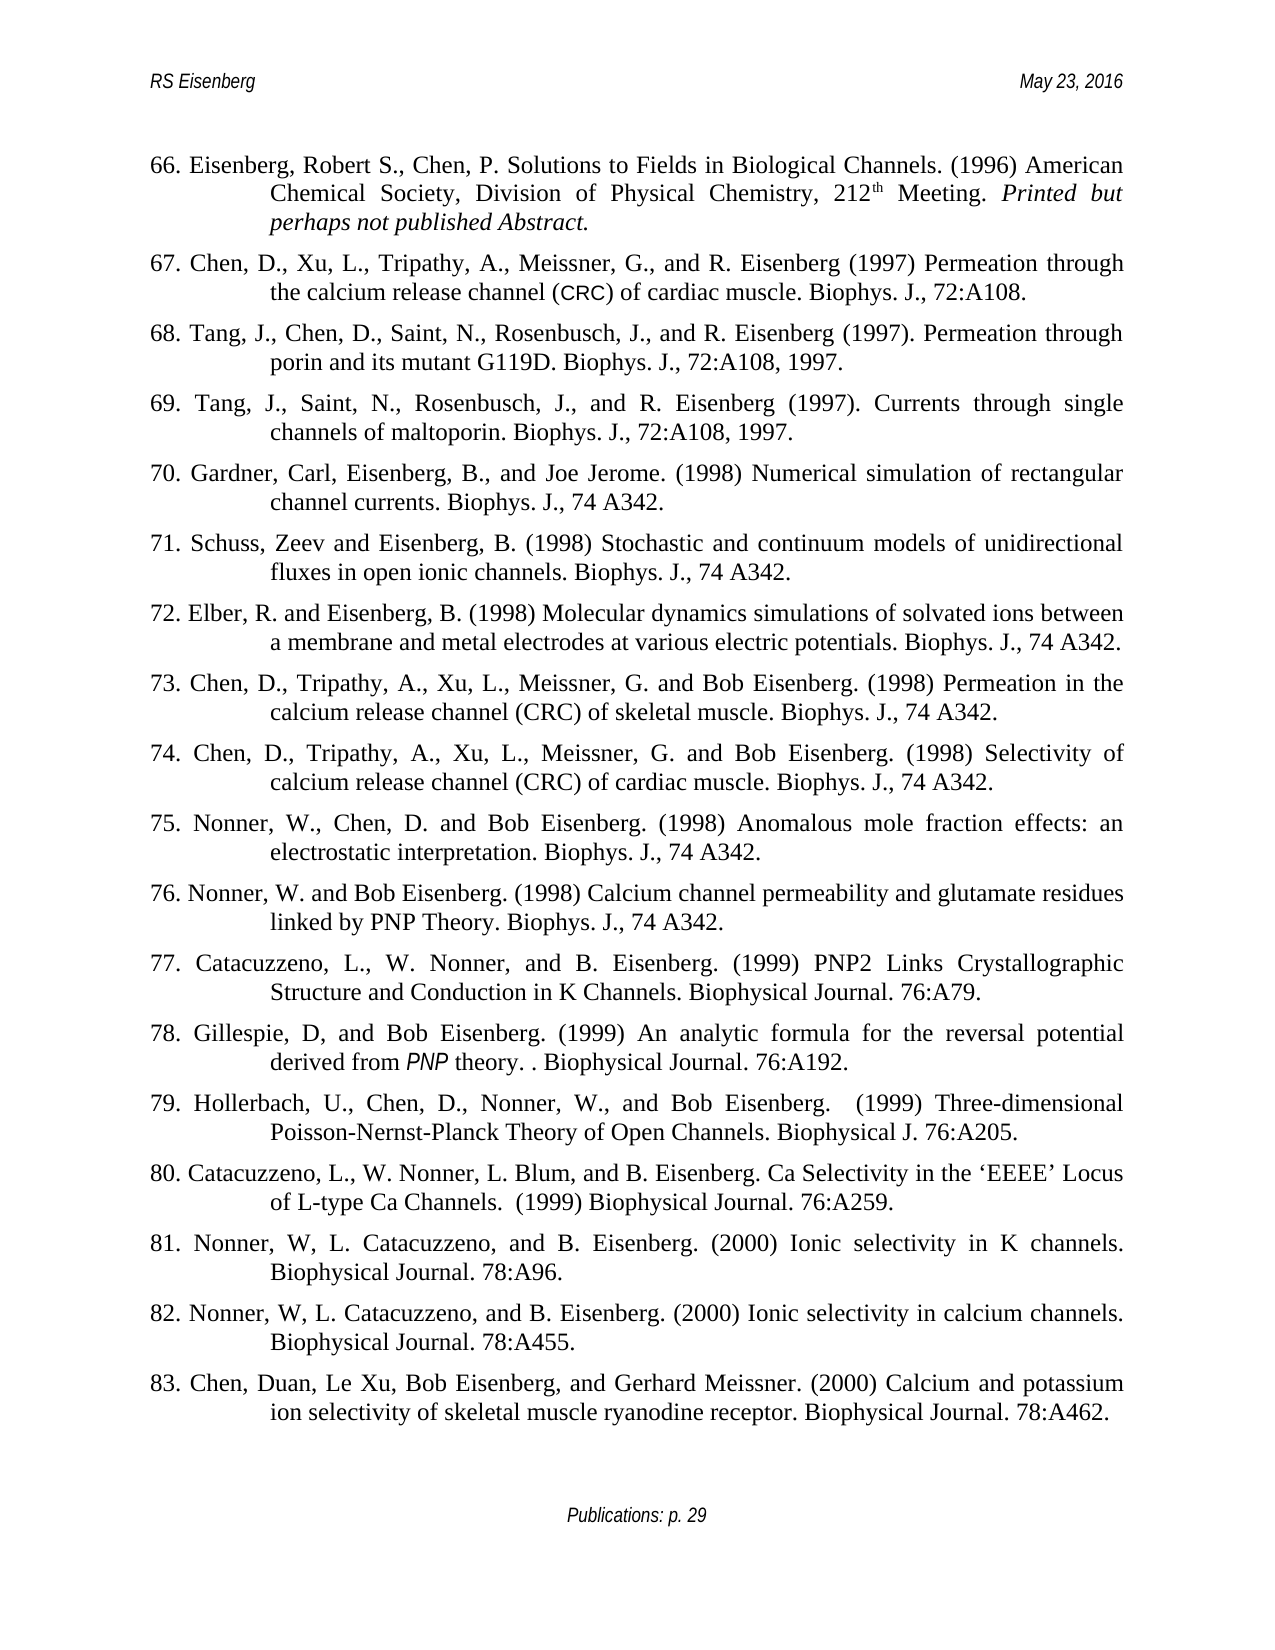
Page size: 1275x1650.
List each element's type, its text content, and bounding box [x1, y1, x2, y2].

text 82. Nonner, W, L. Catacuzzeno, and B. Eisenberg. (2000) Ionic selectivity in calcium channels. Biophysical Journal. 78:A455. [150, 1298, 1125, 1356]
text 74. Chen, D., Tripathy, A., Xu, L., Meissner, G. and Bob Eisenberg. (1998) Selectivity of calcium release channel (CRC) of cardiac muscle. Biophys. J., 74 A342. [150, 738, 1125, 796]
text 73. Chen, D., Tripathy, A., Xu, L., Meissner, G. and Bob Eisenberg. (1998) Permeation in the calcium release channel (CRC) of skeletal muscle. Biophys. J., 74 A342. [150, 668, 1125, 726]
text 78. Gillespie, D, and Bob Eisenberg. (1999) An analytic formula for the reversal potential derived from PNP theory. . Biophysical Journal. 76:A192. [150, 1018, 1125, 1076]
text 70. Gardner, Carl, Eisenberg, B., and Joe Jerome. (1998) Numerical simulation of rectangular channel currents. Biophys. J., 74 A342. [150, 458, 1125, 516]
text 72. Elber, R. and Eisenberg, B. (1998) Molecular dynamics simulations of solvated ions between a membrane and metal electrodes at various electric potentials. Biophys. J., 74 A342. [150, 598, 1125, 656]
text 77. Catacuzzeno, L., W. Nonner, and B. Eisenberg. (1999) PNP2 Links Crystallographic Structure and Conduction in K Channels. Biophysical Journal. 76:A79. [150, 948, 1125, 1006]
text 79. Hollerbach, U., Chen, D., Nonner, W., and Bob Eisenberg. (1999) Three-dimensional Poisson-Nernst-Planck Theory of Open Channels. Biophysical J. 76:A205. [150, 1088, 1125, 1146]
text 68. Tang, J., Chen, D., Saint, N., Rosenbusch, J., and R. Eisenberg (1997). Permeation through porin and its mutant G119D. Biophys. J., 72:A108, 1997. [150, 318, 1125, 376]
text 81. Nonner, W, L. Catacuzzeno, and B. Eisenberg. (2000) Ionic selectivity in K channels. Biophysical Journal. 78:A96. [150, 1228, 1125, 1286]
text 69. Tang, J., Saint, N., Rosenbusch, J., and R. Eisenberg (1997). Currents through single channels of maltoporin. Biophys. J., 72:A108, 1997. [150, 388, 1125, 446]
text 83. Chen, Duan, Le Xu, Bob Eisenberg, and Gerhard Meissner. (2000) Calcium and potassium ion selectivity of skeletal muscle ryanodine receptor. Biophysical Journal. 78:A462. [150, 1368, 1125, 1426]
text 67. Chen, D., Xu, L., Tripathy, A., Meissner, G., and R. Eisenberg (1997) Permeation through the calcium release channel (CRC) of cardiac muscle. Biophys. J., 72:A108. [150, 248, 1125, 306]
text 80. Catacuzzeno, L., W. Nonner, L. Blum, and B. Eisenberg. Ca Selectivity in the ‘EEEE’ Locus of L-type Ca Channels. (1999) Biophysical Journal. 76:A259. [150, 1158, 1125, 1216]
text 66. Eisenberg, Robert S., Chen, P. Solutions to Fields in Biological Channels. (1996) American Chemical Society, Division of Physical Chemistry, 212th Meeting. Printed but perhaps not published Abstract. [150, 150, 1125, 236]
text 71. Schuss, Zeev and Eisenberg, B. (1998) Stochastic and continuum models of unidirectional fluxes in open ionic channels. Biophys. J., 74 A342. [150, 528, 1125, 586]
text 76. Nonner, W. and Bob Eisenberg. (1998) Calcium channel permeability and glutamate residues linked by PNP Theory. Biophys. J., 74 A342. [150, 878, 1125, 936]
text 75. Nonner, W., Chen, D. and Bob Eisenberg. (1998) Anomalous mole fraction effects: an electrostatic interpretation. Biophys. J., 74 A342. [150, 808, 1125, 866]
